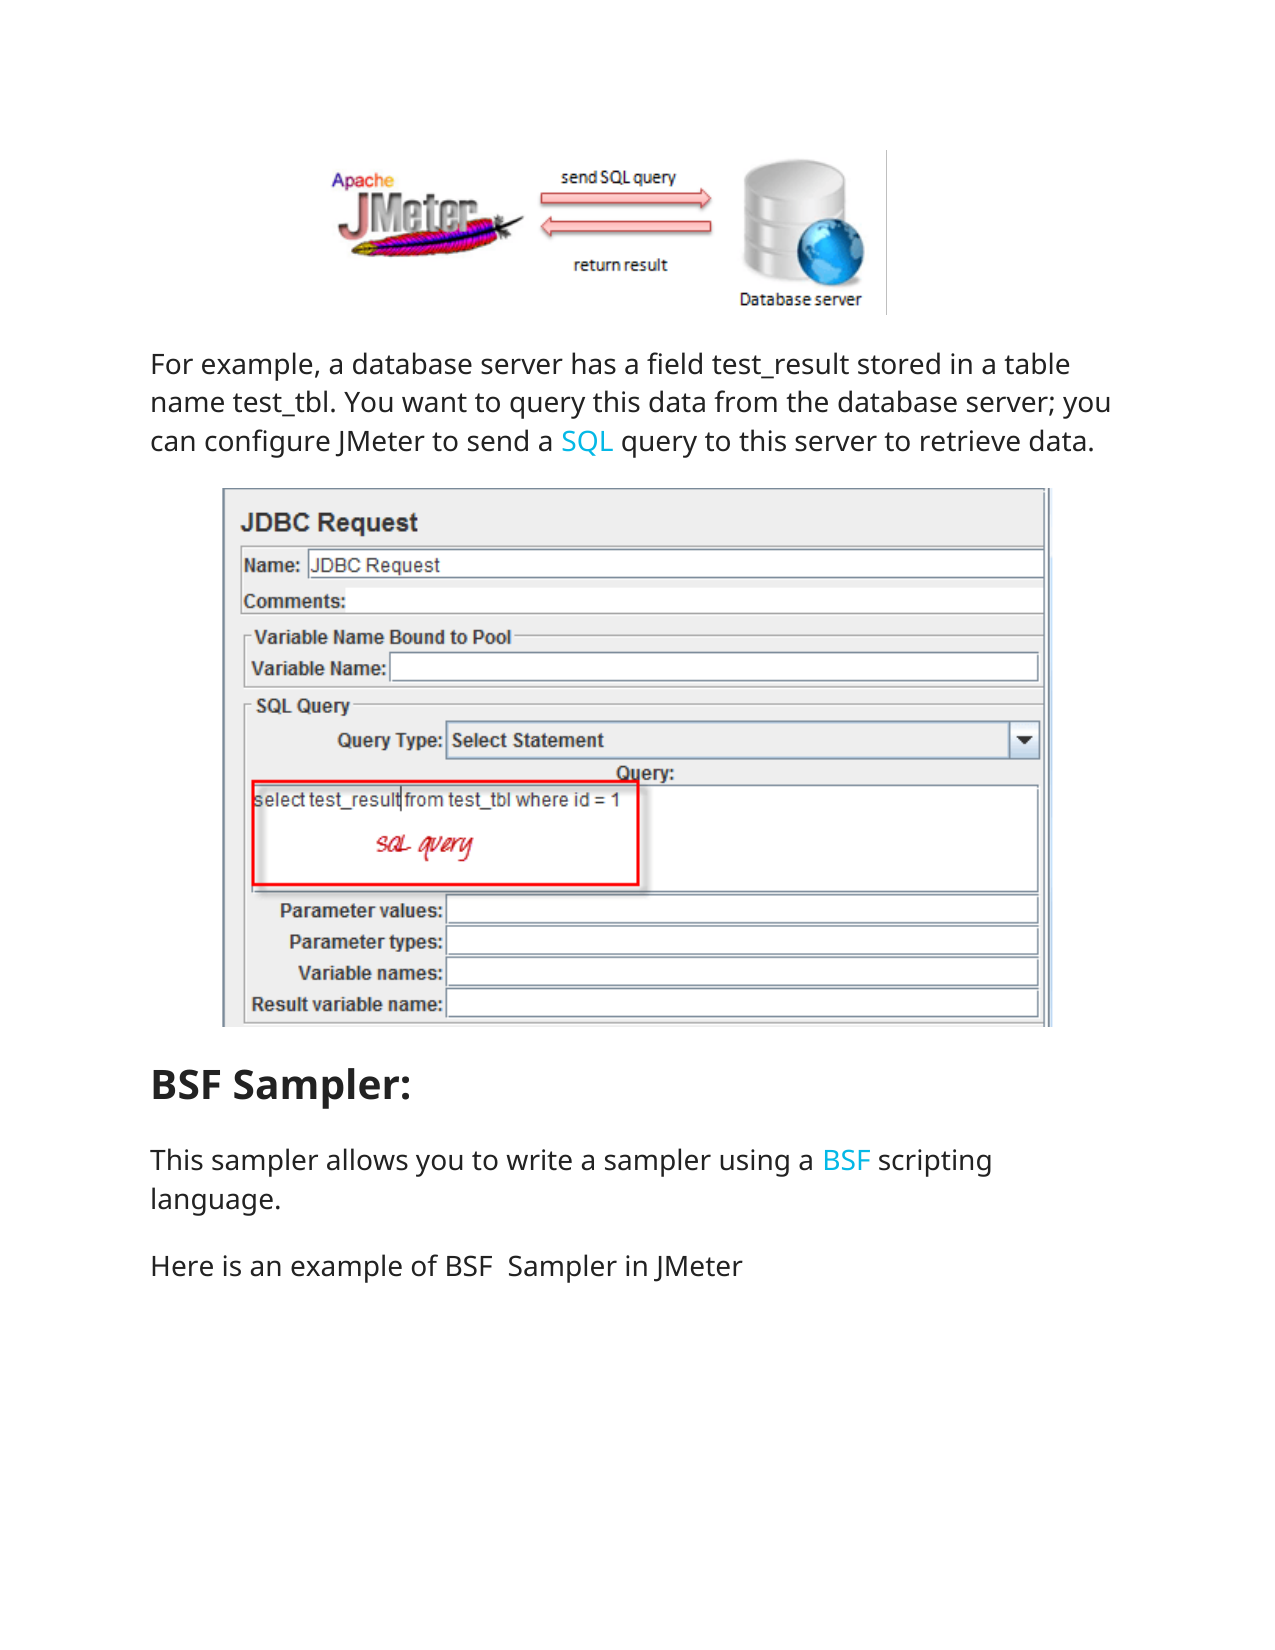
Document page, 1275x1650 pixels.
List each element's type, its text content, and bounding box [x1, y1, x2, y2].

text Here is an example of BSF Sampler in JMeter [150, 1247, 1125, 1285]
text This sampler allows you to write a sampler using a BSF scripting language. [150, 1141, 1125, 1217]
picture [222, 488, 1053, 1027]
text BSF Sampler: [150, 1056, 1125, 1112]
text For example, a database server has a field test_result stored in a table name test_tbl. You want to query this data from the database server; you can configure JMeter to send a SQL query to this server to retrieve data. [150, 344, 1125, 459]
picture [325, 150, 951, 315]
